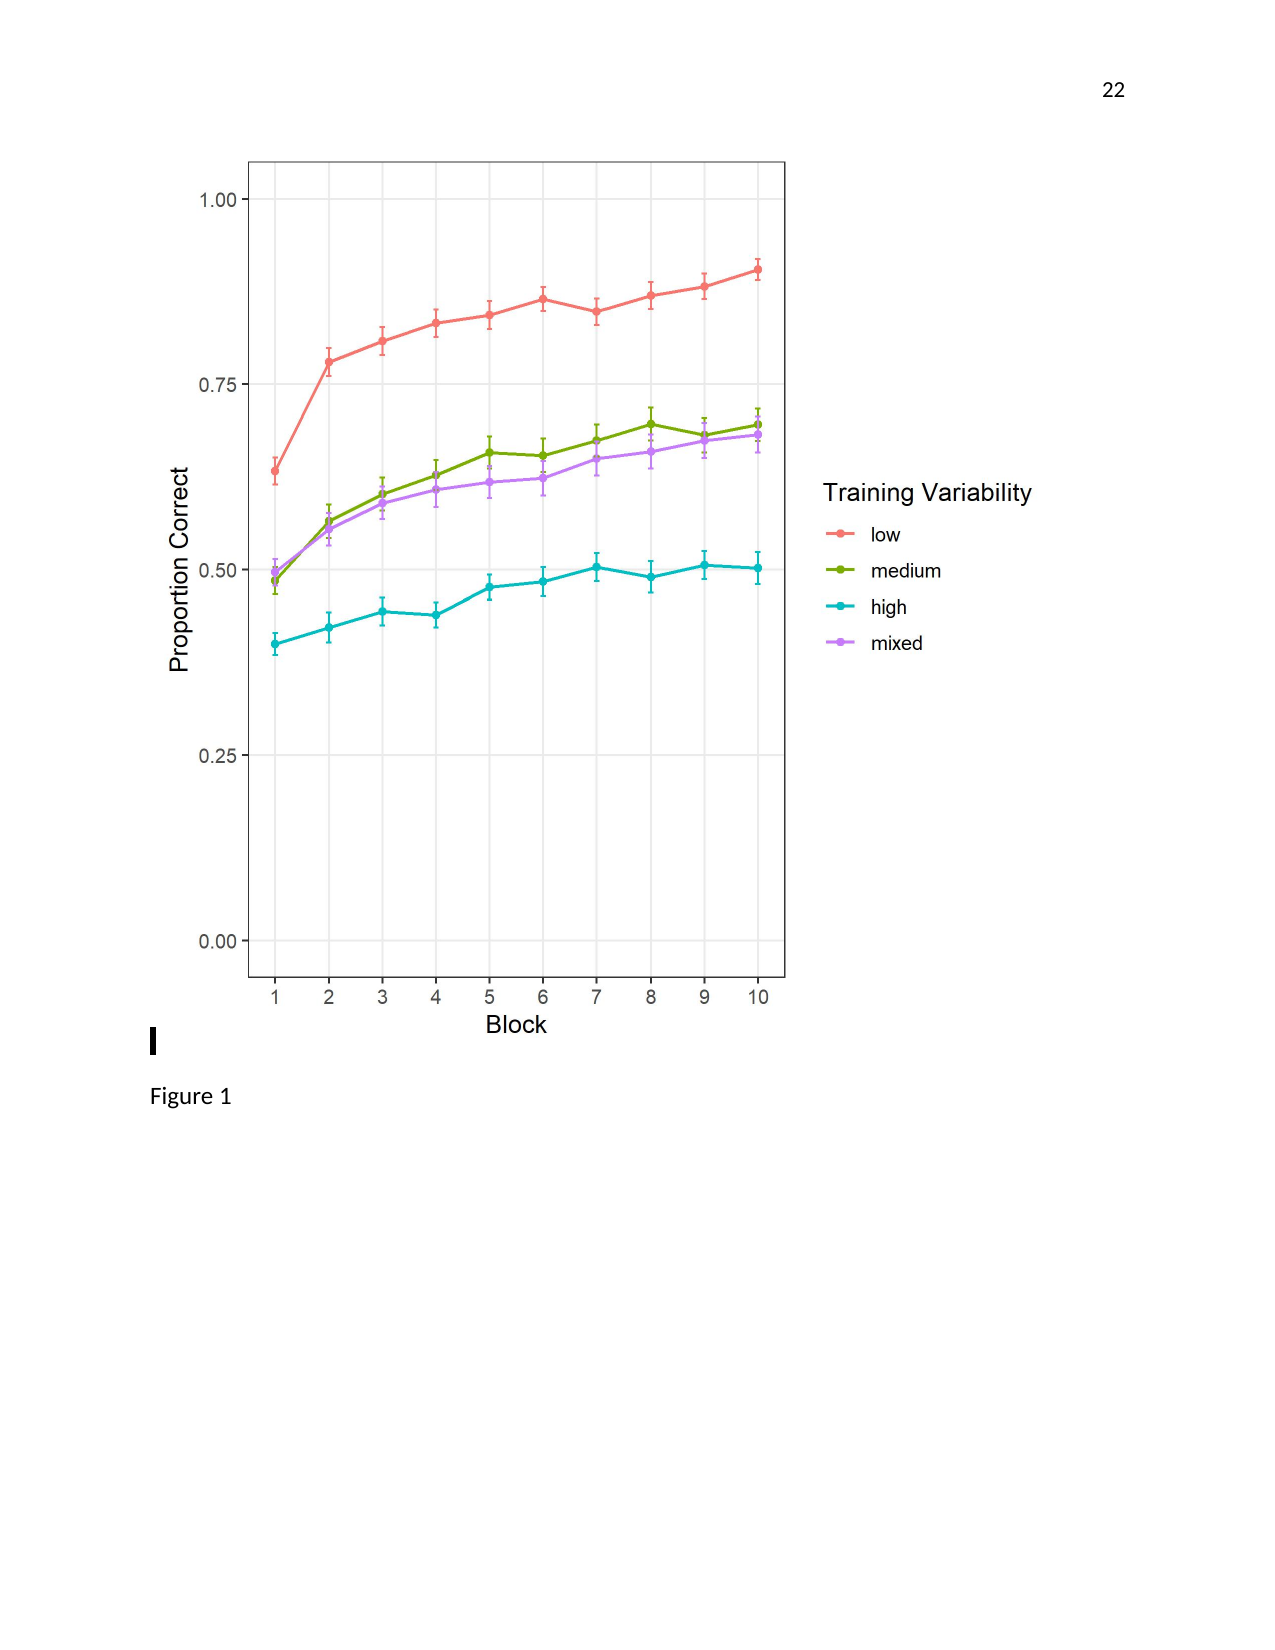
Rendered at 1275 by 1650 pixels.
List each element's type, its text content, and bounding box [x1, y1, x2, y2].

picture [156, 150, 1057, 1050]
text Figure 1 [150, 1081, 1125, 1111]
